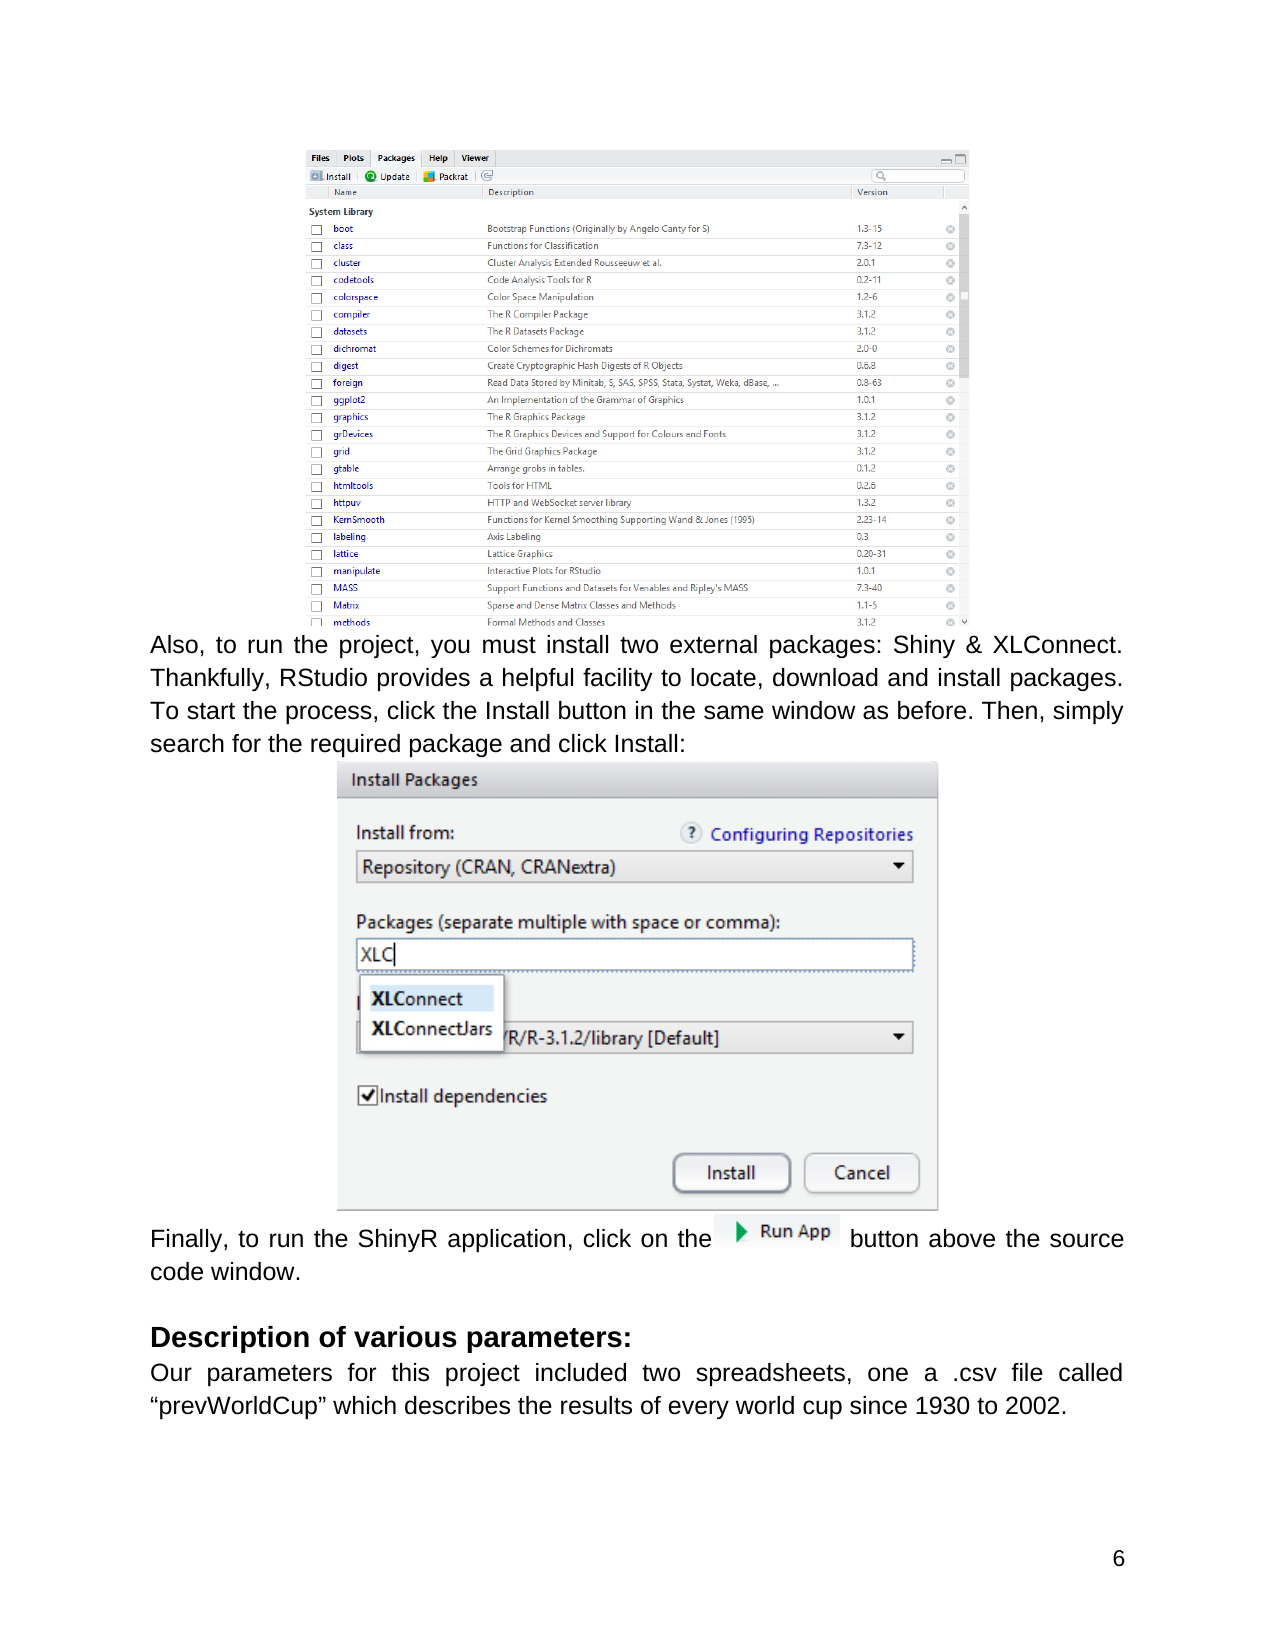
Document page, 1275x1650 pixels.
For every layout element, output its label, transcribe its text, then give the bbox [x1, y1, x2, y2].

text Description of various parameters: [150, 1320, 1125, 1353]
picture [305, 150, 970, 626]
picture [336, 761, 939, 1211]
text Finally, to run the ShinyR application, click on the button above the source code window. [150, 1214, 1125, 1285]
picture [713, 1214, 841, 1247]
text Also, to run the project, you must install two external packages: Shiny & XLConnect. Thankfully, RStudio provides a helpful facility to locate, download and install packages. To start the process, click the Install button in the same window as before. Then, simply search for the required package and click Install: [150, 630, 1125, 758]
text Our parameters for this project included two spreadsheets, one a .csv file called “prevWorldCup” which describes the results of every world cup since 1930 to 2002. [150, 1358, 1125, 1420]
